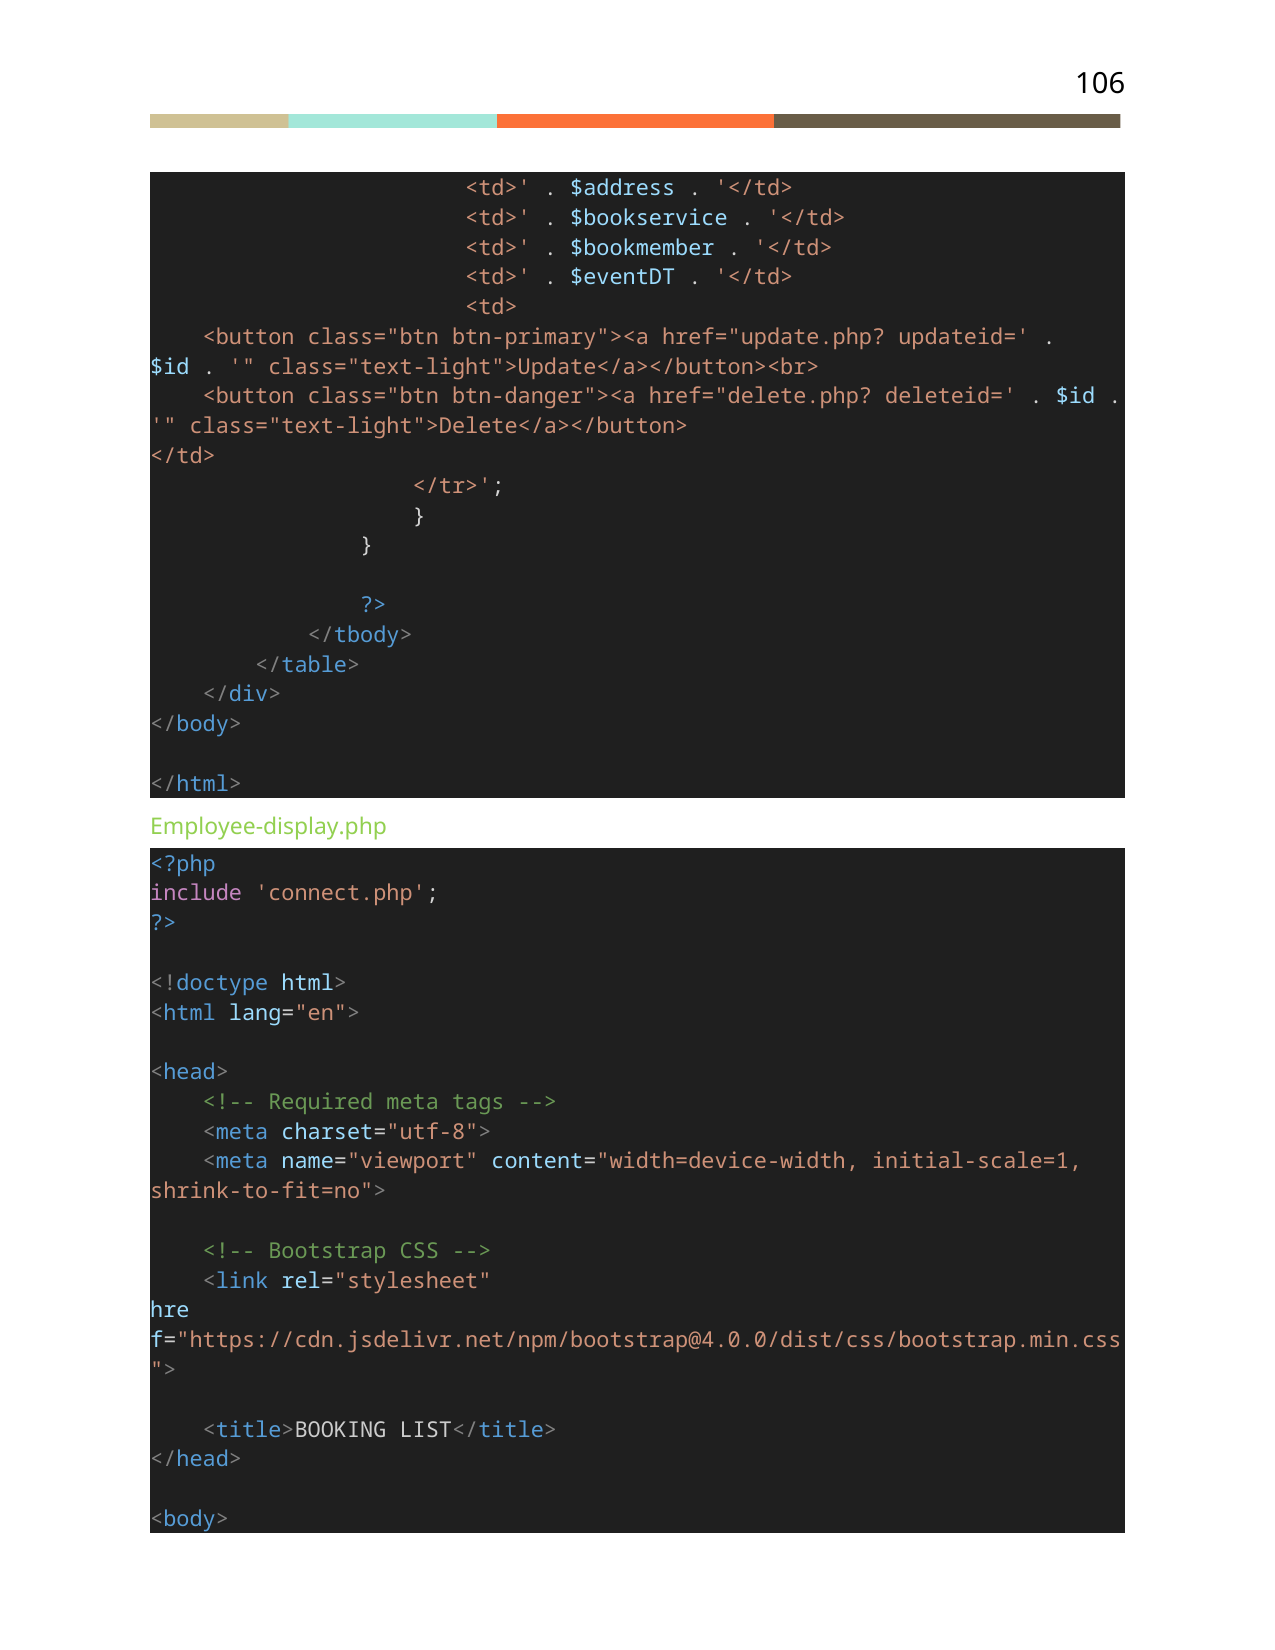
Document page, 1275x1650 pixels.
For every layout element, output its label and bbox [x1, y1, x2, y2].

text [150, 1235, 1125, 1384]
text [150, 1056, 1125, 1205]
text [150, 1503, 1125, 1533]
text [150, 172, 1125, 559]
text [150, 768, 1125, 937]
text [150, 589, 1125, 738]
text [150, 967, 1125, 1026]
picture [150, 114, 1121, 128]
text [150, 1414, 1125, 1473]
